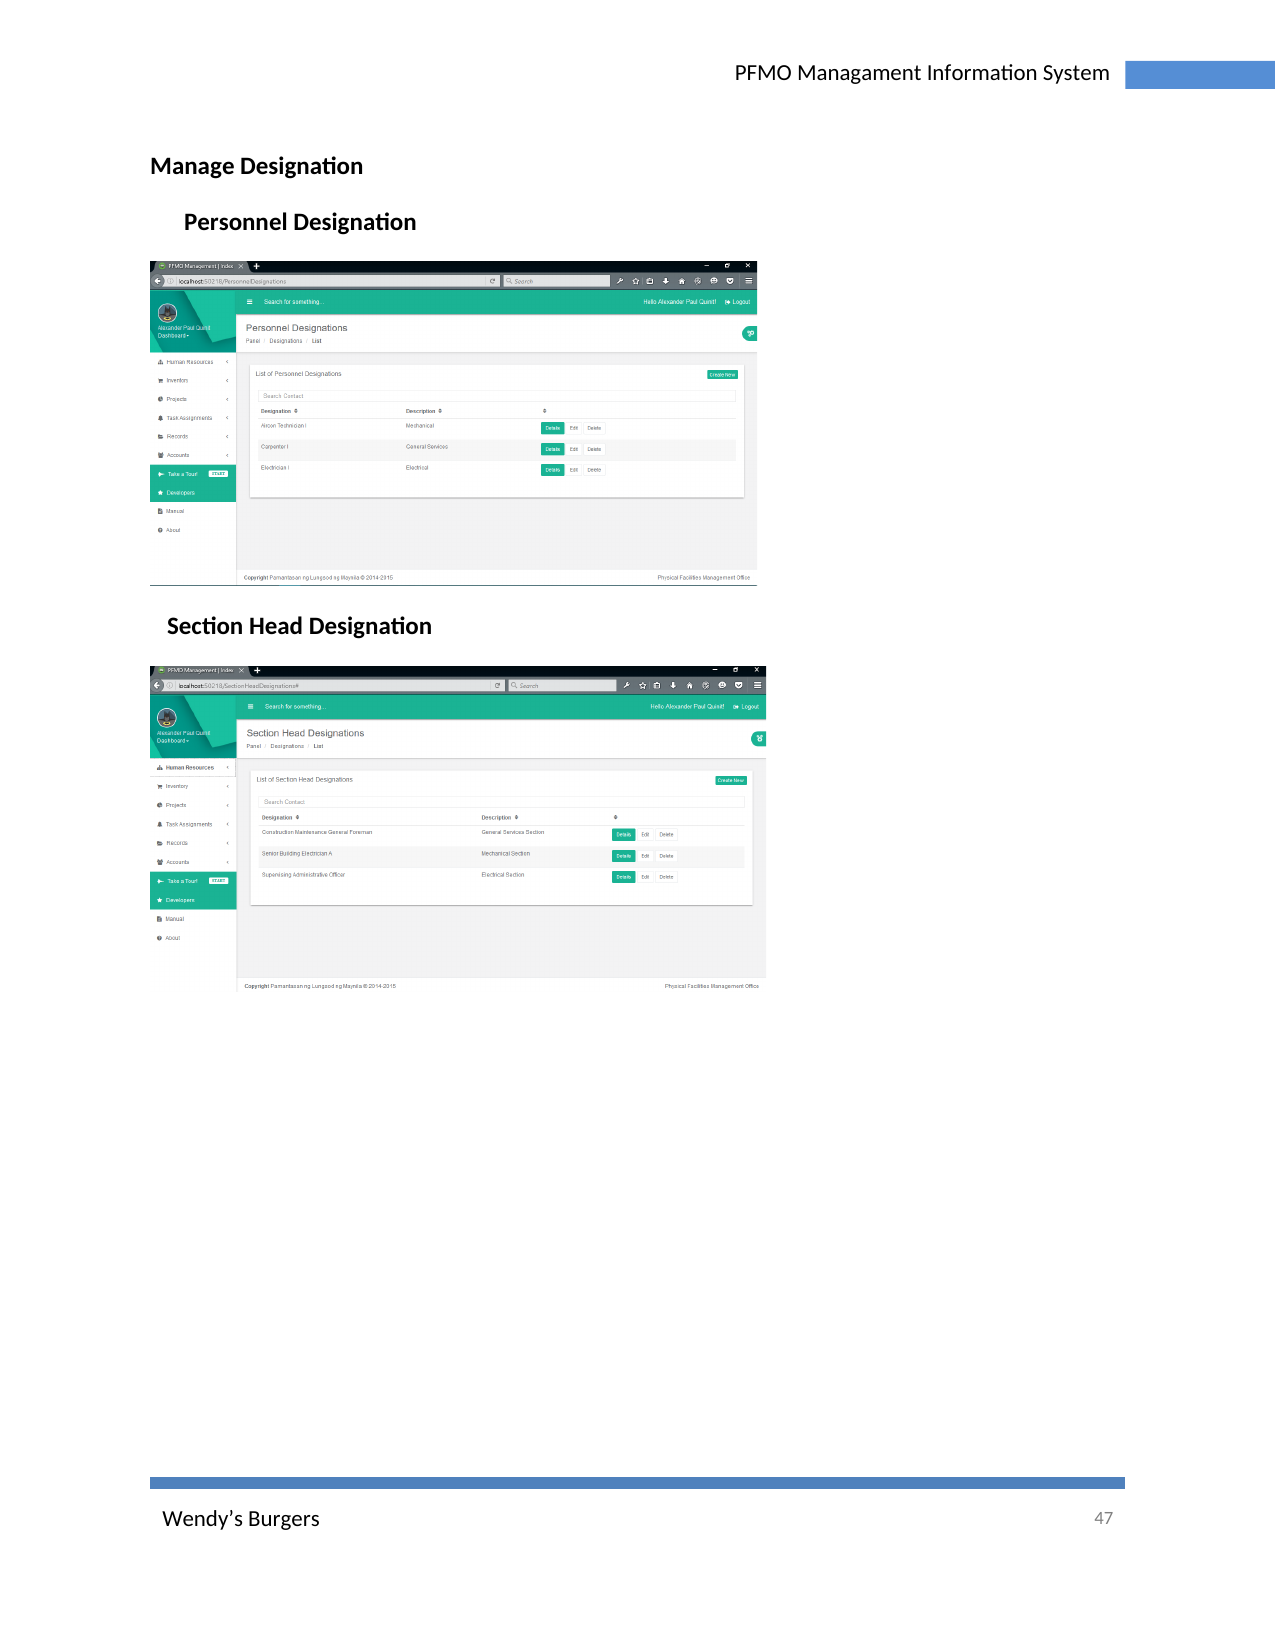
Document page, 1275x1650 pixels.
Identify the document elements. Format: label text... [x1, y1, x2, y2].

text Manage Designation [150, 150, 1125, 181]
text Personnel Designation [150, 206, 1125, 236]
picture [150, 261, 758, 586]
text Section Head Designation [150, 610, 1125, 641]
picture [150, 666, 767, 992]
